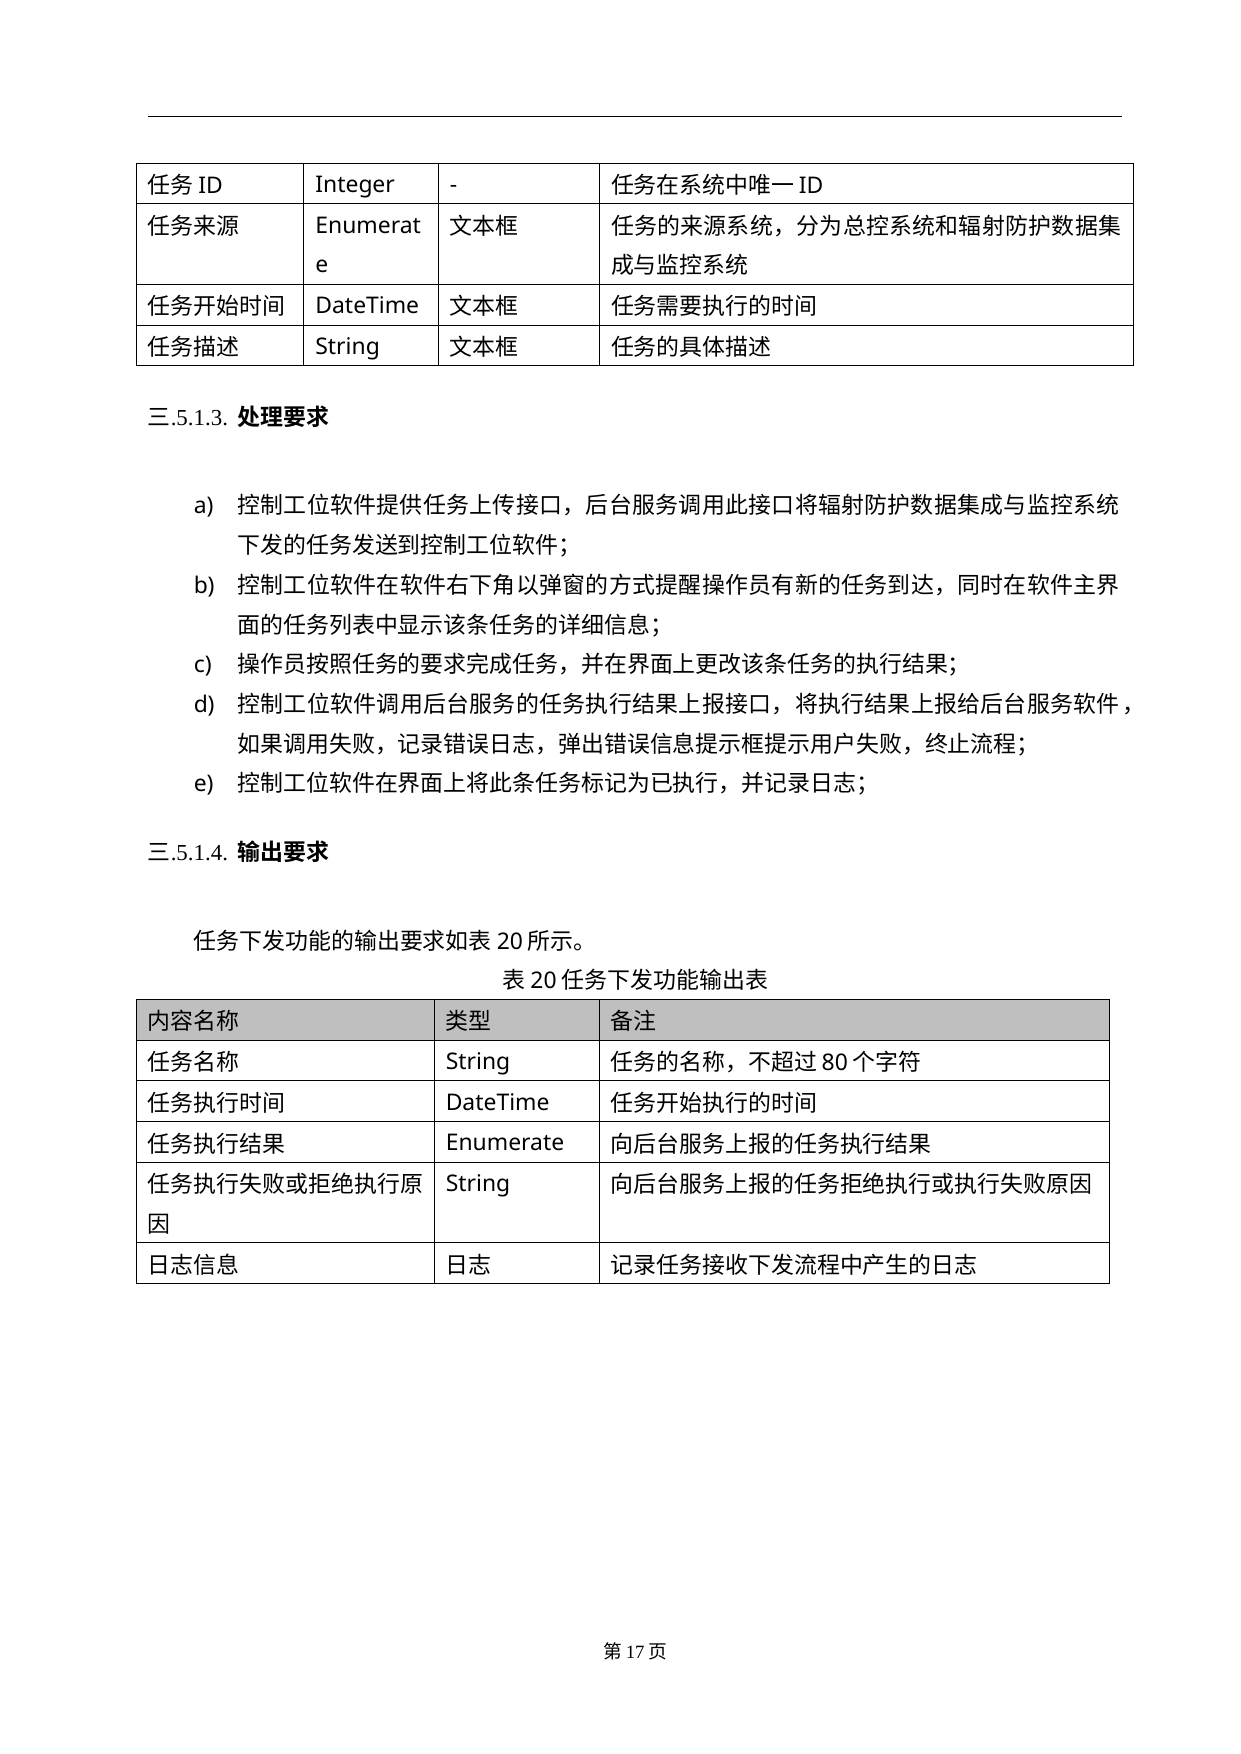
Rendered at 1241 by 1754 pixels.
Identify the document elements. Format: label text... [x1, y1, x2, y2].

list 操作员按照任务的要求完成任务，并在界面上更改该条任务的执行结果； [193, 643, 1122, 683]
table_cell 任务的具体描述 [600, 326, 1133, 365]
list 控制工位软件提供任务上传接口，后台服务调用此接口将辐射防护数据集成与监控系统下发的任务发送到控制工位软件； [193, 484, 1122, 563]
table_cell - [439, 164, 599, 203]
table_cell 任务名称 [137, 1041, 434, 1080]
table_cell String [304, 326, 438, 365]
table_header 备注 [600, 1000, 1109, 1040]
text 任务下发功能的输出要求如表 20所示。 [148, 919, 1122, 959]
table_cell 日志信息 [137, 1243, 434, 1283]
table_cell 任务执行失败或拒绝执行原因 [137, 1163, 434, 1242]
table_cell 日志 [435, 1243, 599, 1283]
table_cell 任务ID [137, 164, 303, 203]
table_header 内容名称 [137, 1000, 434, 1040]
table_cell 任务开始执行的时间 [600, 1081, 1109, 1121]
list 控制工位软件调用后台服务的任务执行结果上报接口，将执行结果上报给后台服务软件，如果调用失败，记录错误日志，弹出错误信息提示框提示用户失败，终止流程； [193, 683, 1122, 762]
table_cell DateTime [435, 1081, 599, 1121]
table_cell String [435, 1041, 599, 1080]
table_cell 任务在系统中唯一ID [600, 164, 1133, 203]
list 控制工位软件在软件右下角以弹窗的方式提醒操作员有新的任务到达，同时在软件主界面的任务列表中显示该条任务的详细信息； [193, 563, 1122, 643]
table_cell 文本框 [439, 204, 599, 284]
table_header 类型 [435, 1000, 599, 1040]
table_cell 任务的名称，不超过80个字符 [600, 1041, 1109, 1080]
table_cell 记录任务接收下发流程中产生的日志 [600, 1243, 1109, 1283]
subtitle 处理要求 [148, 395, 1122, 435]
table_cell 文本框 [439, 326, 599, 365]
table_cell 向后台服务上报的任务执行结果 [600, 1122, 1109, 1162]
table_cell Enumerate [435, 1122, 599, 1162]
table_cell 向后台服务上报的任务拒绝执行或执行失败原因 [600, 1163, 1109, 1242]
subtitle 输出要求 [148, 831, 1122, 871]
table_cell String [435, 1163, 599, 1242]
table_cell 任务描述 [137, 326, 303, 365]
table_cell 任务需要执行的时间 [600, 285, 1133, 324]
text 表 20 任务下发功能输出表 [148, 959, 1122, 999]
table_cell DateTime [304, 285, 438, 324]
table_cell 任务执行时间 [137, 1081, 434, 1121]
table_cell Enumerate [304, 204, 438, 284]
table_cell 任务来源 [137, 204, 303, 284]
table_cell 任务执行结果 [137, 1122, 434, 1162]
table_cell 文本框 [439, 285, 599, 324]
table_cell 任务开始时间 [137, 285, 303, 324]
list 控制工位软件在界面上将此条任务标记为已执行，并记录日志； [193, 762, 1122, 802]
table_cell Integer [304, 164, 438, 203]
table_cell 任务的来源系统，分为总控系统和辐射防护数据集成与监控系统 [600, 204, 1133, 284]
